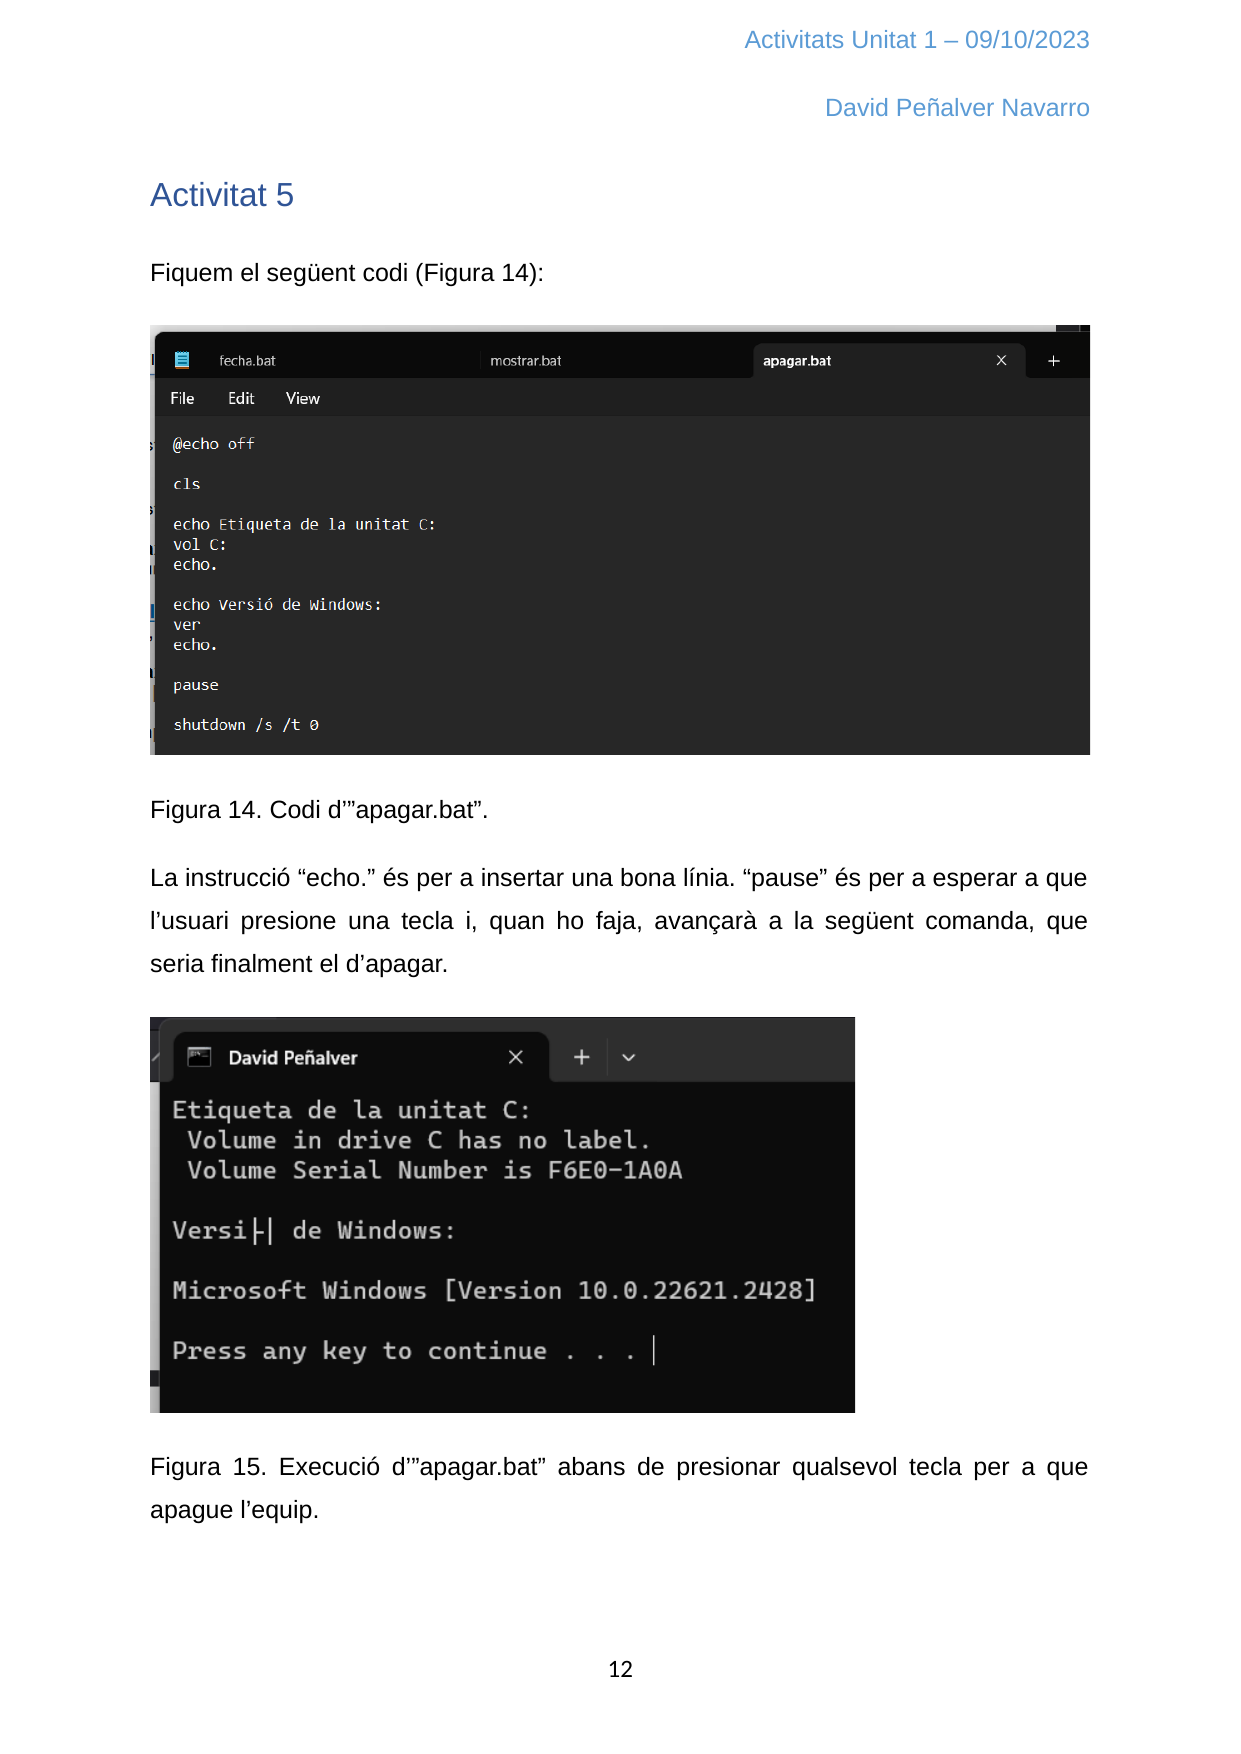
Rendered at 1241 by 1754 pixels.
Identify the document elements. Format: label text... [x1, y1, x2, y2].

subtitle Activitat 5 [150, 175, 1090, 213]
picture [150, 325, 1091, 755]
picture [150, 1017, 855, 1413]
text Fiquem el següent codi (Figura 14): [150, 258, 1090, 286]
text Figura 14. Codi d’”apagar.bat”. [150, 795, 1090, 823]
text La instrucció “echo.” és per a insertar una bona línia. “pause” és per a esperar a que l’usuari presione una tecla i, quan ho faja, avançarà a la següent comanda, que seria finalment el d’apagar. [150, 863, 1090, 978]
text Figura 15. Execució d’”apagar.bat” abans de presionar qualsevol tecla per a que apague l’equip. [150, 1452, 1090, 1524]
